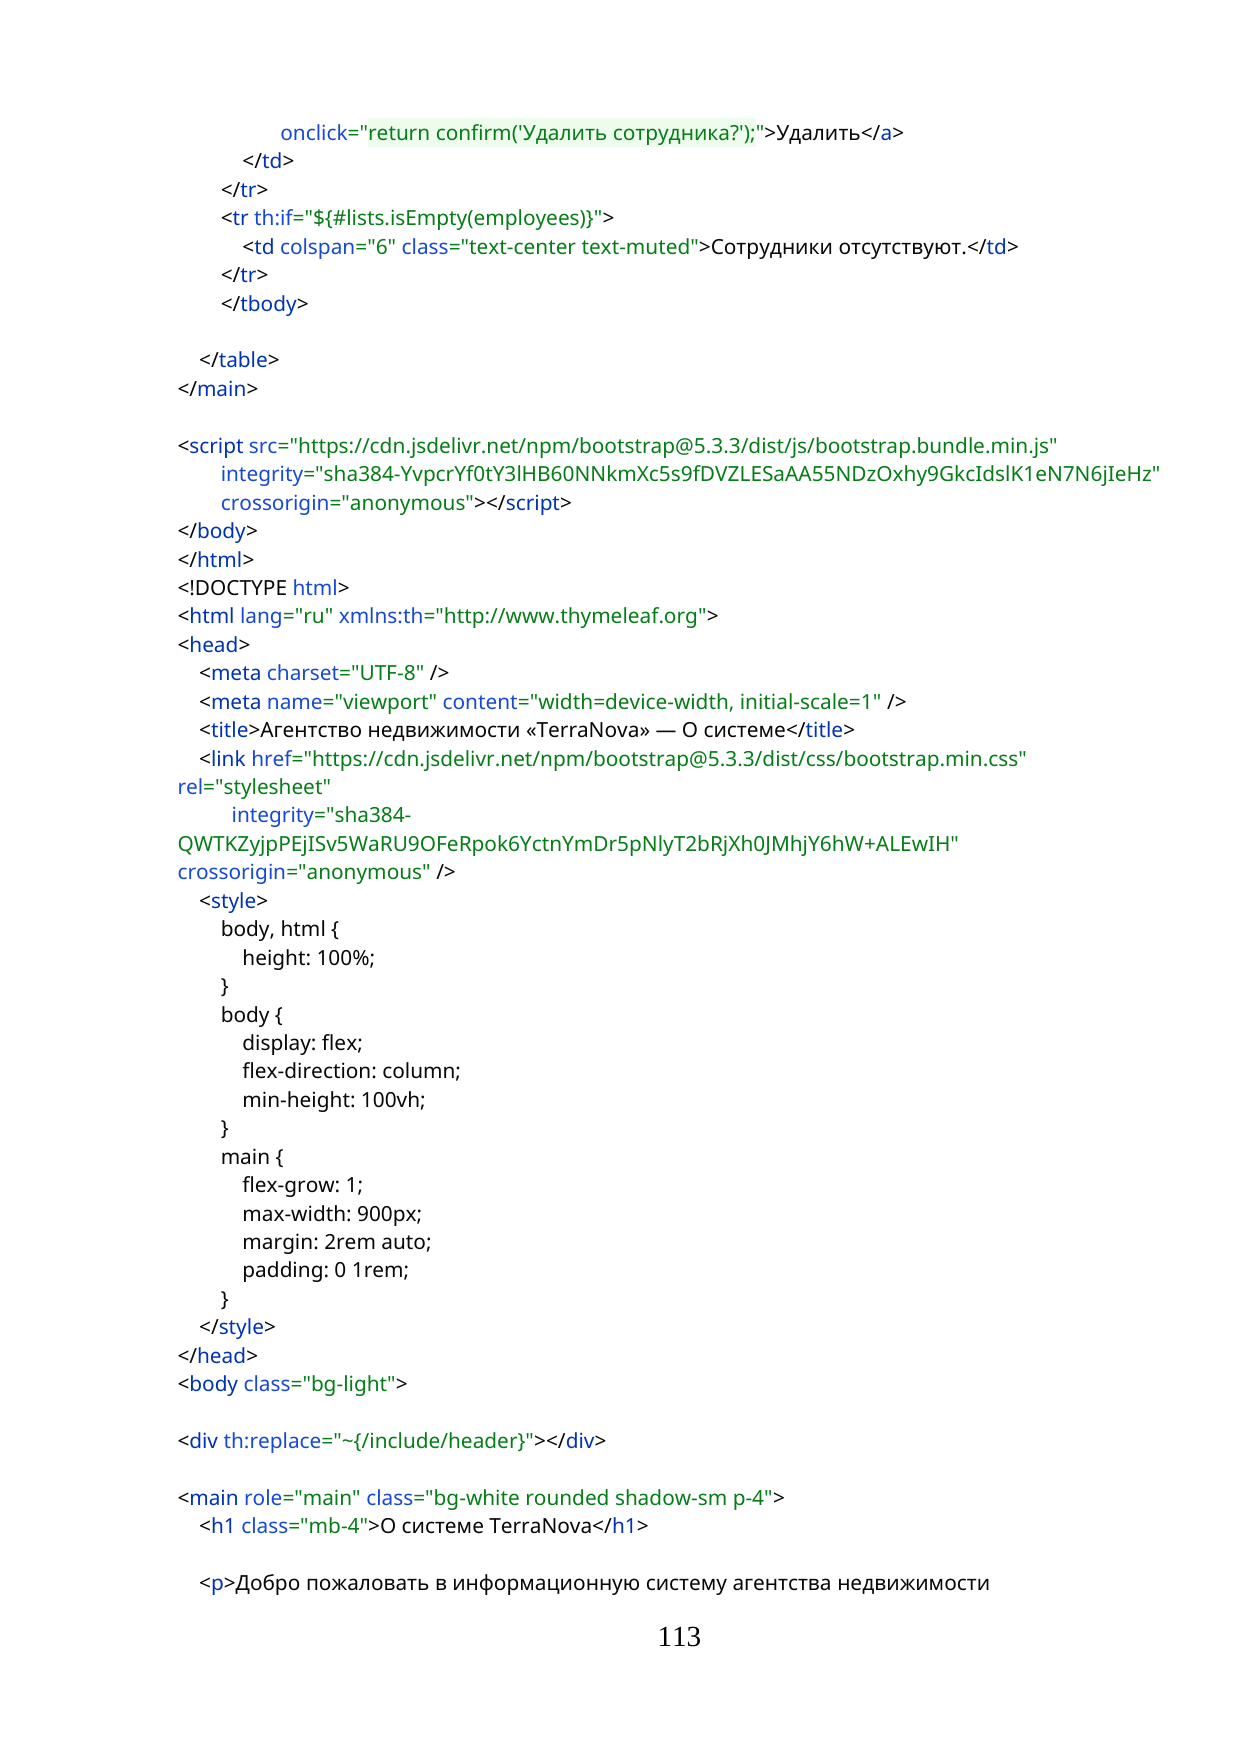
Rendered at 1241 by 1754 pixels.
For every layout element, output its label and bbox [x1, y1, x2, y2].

text [177, 118, 1181, 573]
text [177, 573, 1181, 1597]
